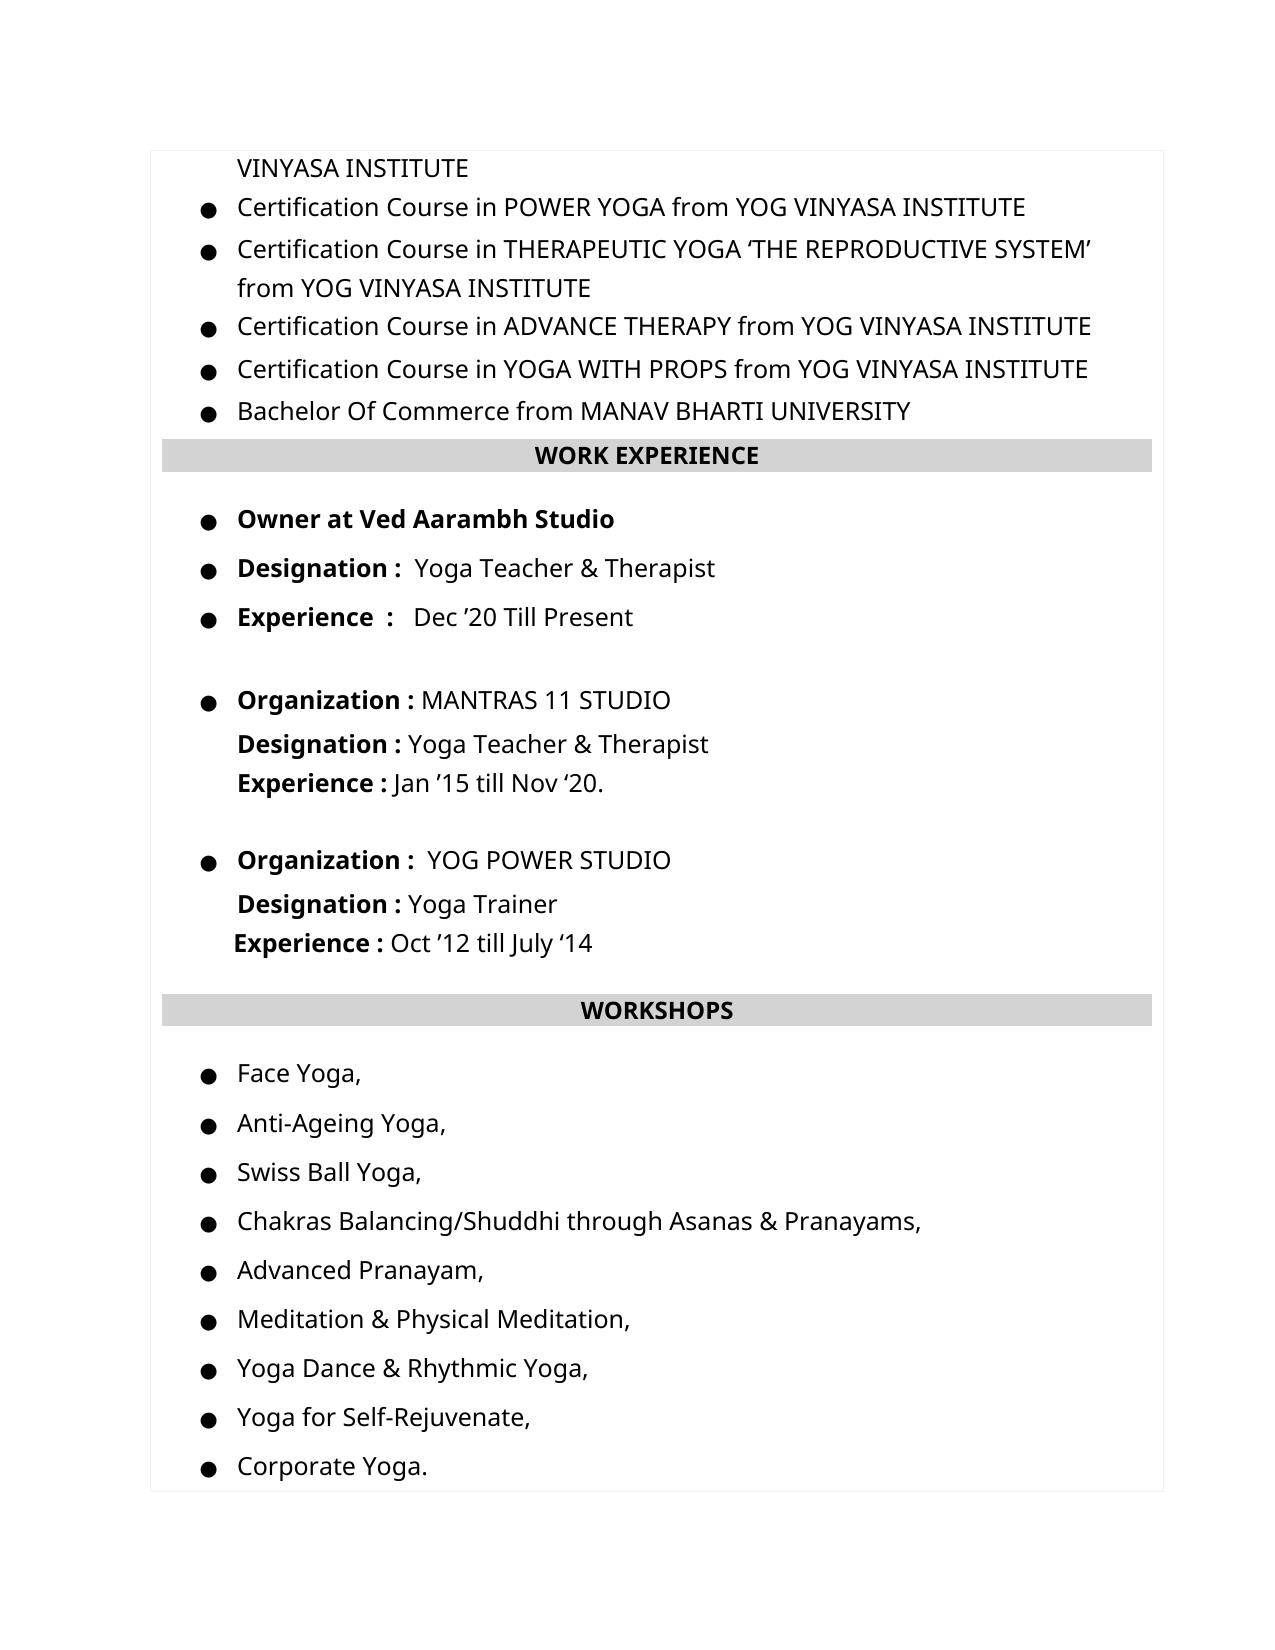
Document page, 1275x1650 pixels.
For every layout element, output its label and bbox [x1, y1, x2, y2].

table_header [151, 151, 1163, 1491]
